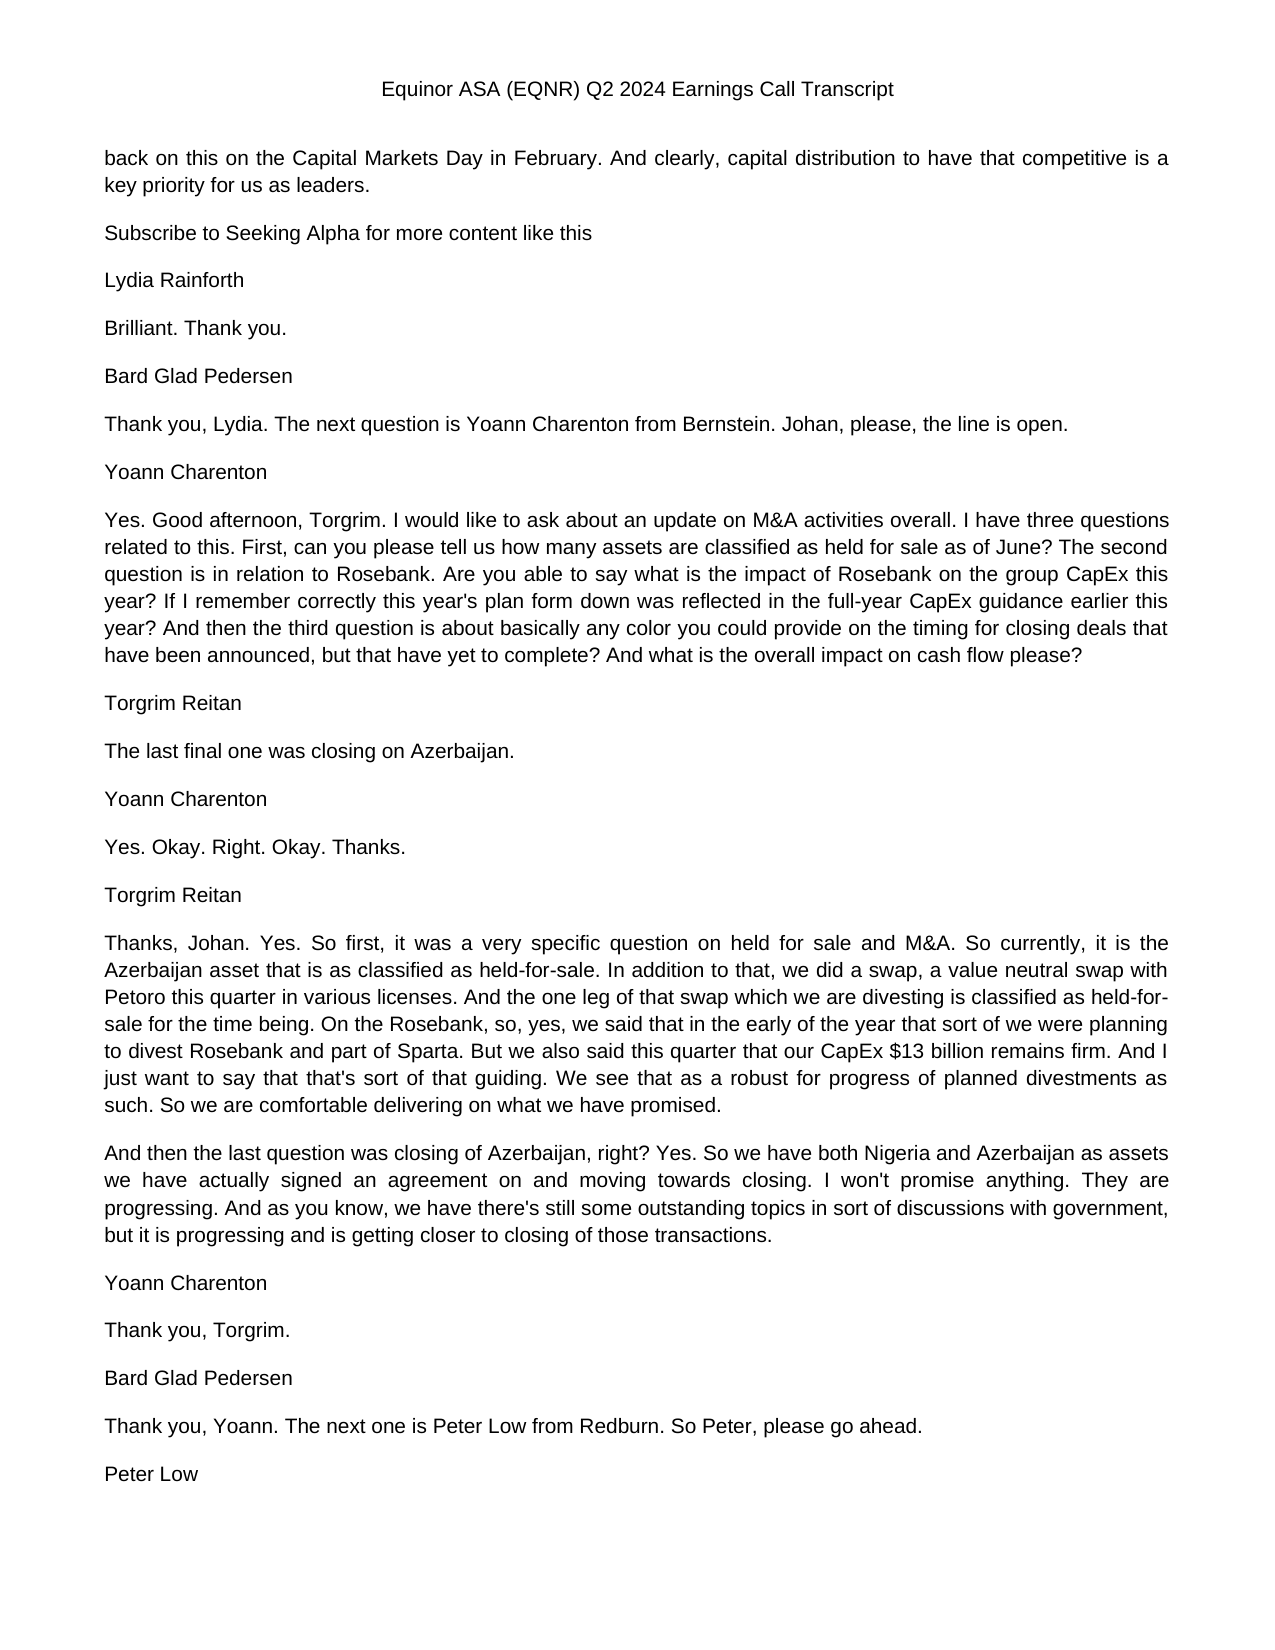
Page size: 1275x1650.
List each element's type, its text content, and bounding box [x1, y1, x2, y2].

text Torgrim Reitan [104, 688, 1171, 715]
text And then the last question was closing of Azerbaijan, right? Yes. So we have both Nigeria and Azerbaijan as assets we have actually signed an agreement on and moving towards closing. I won't promise anything. They are progressing. And as you know, we have there's still some outstanding topics in sort of discussions with government, but it is progressing and is getting closer to closing of those transactions. [104, 1138, 1171, 1246]
text Bard Glad Pedersen [104, 1363, 1171, 1390]
text Lydia Rainforth [104, 265, 1171, 292]
text Thank you, Lydia. The next question is Yoann Charenton from Bernstein. Johan, please, the line is open. [104, 409, 1171, 436]
text Thank you, Yoann. The next one is Peter Low from Redburn. So Peter, please go ahead. [104, 1411, 1171, 1438]
text Yoann Charenton [104, 457, 1171, 484]
text The last final one was closing on Azerbaijan. [104, 736, 1171, 763]
text Thank you, Torgrim. [104, 1315, 1171, 1342]
text Yes. Okay. Right. Okay. Thanks. [104, 832, 1171, 859]
text Yoann Charenton [104, 1267, 1171, 1294]
text Brilliant. Thank you. [104, 313, 1171, 340]
text Bard Glad Pedersen [104, 361, 1171, 388]
text Yoann Charenton [104, 784, 1171, 811]
text Peter Low [104, 1459, 1171, 1486]
text Yes. Good afternoon, Torgrim. I would like to ask about an update on M&A activities overall. I have three questions related to this. First, can you please tell us how many assets are classified as held for sale as of June? The second question is in relation to Rosebank. Are you able to say what is the impact of Rosebank on the group CapEx this year? If I remember correctly this year's plan form down was reflected in the full-year CapEx guidance earlier this year? And then the third question is about basically any color you could provide on the timing for closing deals that have been announced, but that have yet to complete? And what is the overall impact on cash flow please? [104, 505, 1171, 667]
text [104, 142, 1171, 196]
text Torgrim Reitan [104, 880, 1171, 907]
text Thanks, Johan. Yes. So first, it was a very specific question on held for sale and M&A. So currently, it is the Azerbaijan asset that is as classified as held-for-sale. In addition to that, we did a swap, a value neutral swap with Petoro this quarter in various licenses. And the one leg of that swap which we are divesting is classified as held-for-sale for the time being. On the Rosebank, so, yes, we said that in the early of the year that sort of we were planning to divest Rosebank and part of Sparta. But we also said this quarter that our CapEx $13 billion remains firm. And I just want to say that that's sort of that guiding. We see that as a robust for progress of planned divestments as such. So we are comfortable delivering on what we have promised. [104, 928, 1171, 1117]
text Subscribe to Seeking Alpha for more content like this [104, 217, 1171, 244]
